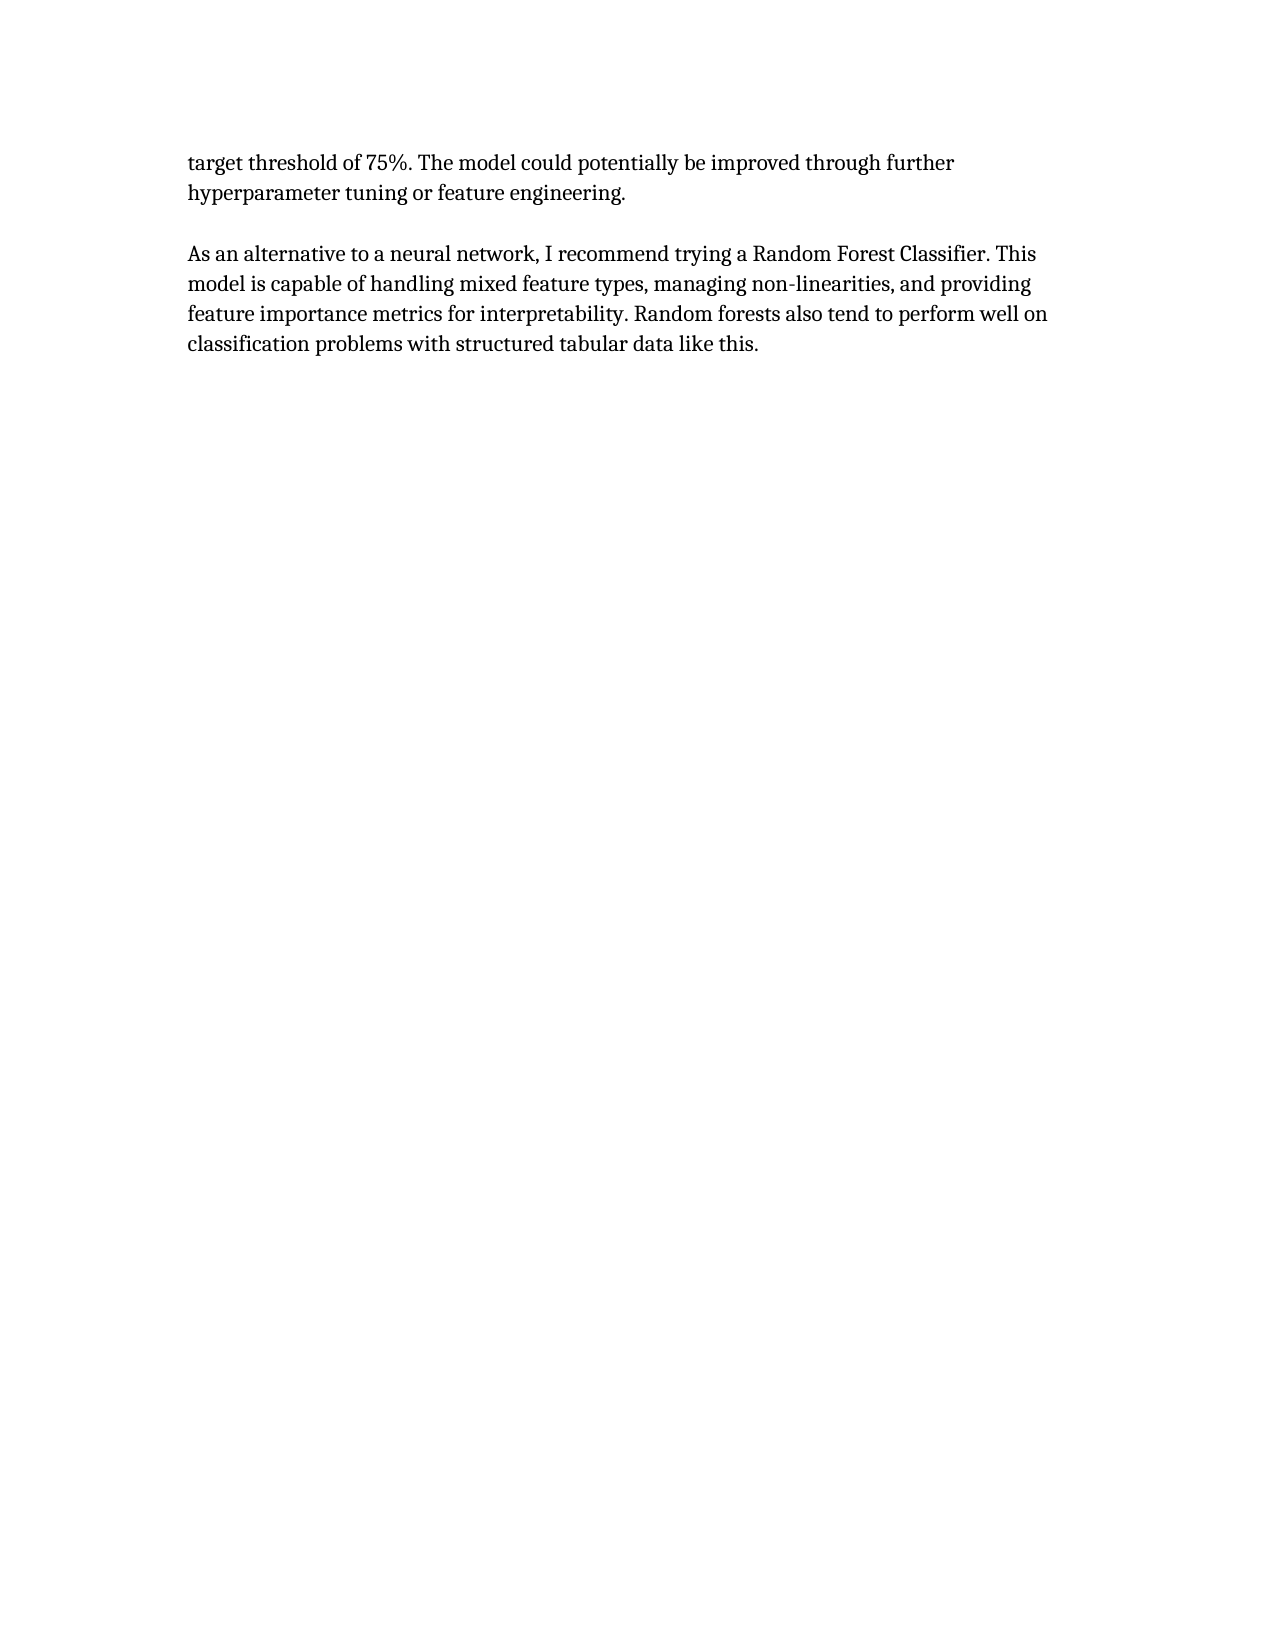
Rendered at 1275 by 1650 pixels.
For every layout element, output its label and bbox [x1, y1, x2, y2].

text [187, 150, 1087, 358]
